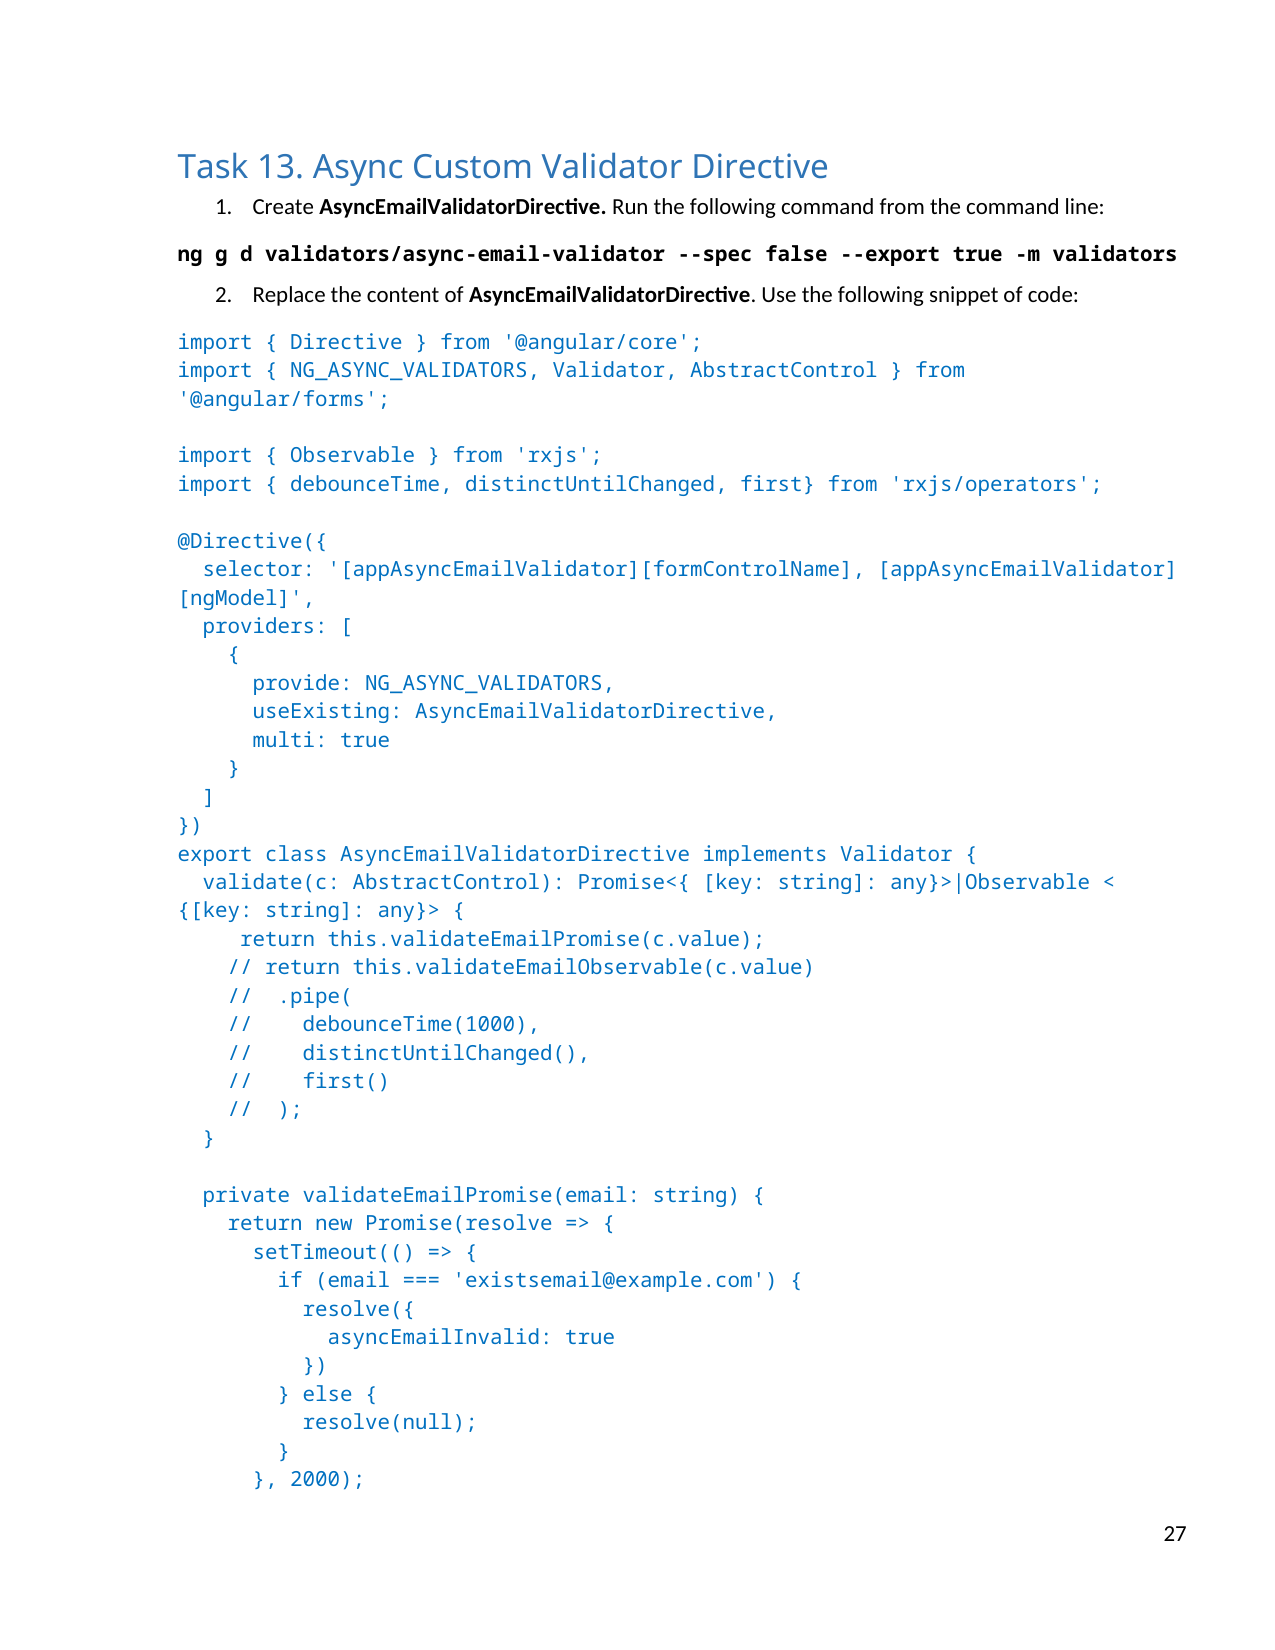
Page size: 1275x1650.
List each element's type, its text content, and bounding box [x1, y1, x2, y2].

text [177, 1265, 1186, 1294]
list Create AsyncEmailValidatorDirective. Run the following command from the command line: [215, 192, 1186, 220]
text // ); [177, 1094, 1186, 1123]
text resolve({ [177, 1294, 1186, 1322]
text selector: '[appAsyncEmailValidator][formControlName], [appAsyncEmailValidator][ngModel]', [177, 554, 1186, 611]
text // return this.validateEmailObservable(c.value) [177, 952, 1186, 981]
text // debounceTime(1000), [177, 1009, 1186, 1038]
list Replace the content of AsyncEmailValidatorDirective. Use the following snippet of code: [215, 280, 1186, 308]
text }, 2000); [177, 1464, 1186, 1493]
text validate(c: AbstractControl): Promise<{ [key: string]: any}>|Observable < {[key: string]: any}> { [177, 867, 1186, 924]
text import { NG_ASYNC_VALIDATORS, Validator, AbstractControl } from '@angular/forms'; [177, 355, 1186, 412]
text provide: NG_ASYNC_VALIDATORS, [177, 668, 1186, 696]
text // .pipe( [177, 981, 1186, 1009]
text private validateEmailPromise(email: string) { [177, 1180, 1186, 1208]
text useExisting: AsyncEmailValidatorDirective, [177, 696, 1186, 725]
text import { debounceTime, distinctUntilChanged, first} from 'rxjs/operators'; [177, 469, 1186, 497]
text providers: [ [177, 611, 1186, 639]
text setTimeout(() => { [177, 1237, 1186, 1265]
text return this.validateEmailPromise(c.value); [177, 924, 1186, 952]
text } [177, 1436, 1186, 1464]
text multi: true [177, 725, 1186, 753]
text // distinctUntilChanged(), [177, 1038, 1186, 1066]
text } [177, 1123, 1186, 1151]
text import { Observable } from 'rxjs'; [177, 441, 1186, 469]
text ] [177, 782, 1186, 810]
text { [177, 639, 1186, 668]
text return new Promise(resolve => { [177, 1208, 1186, 1237]
text }) [177, 1351, 1186, 1379]
text import { Directive } from '@angular/core'; [177, 327, 1186, 355]
text export class AsyncEmailValidatorDirective implements Validator { [177, 839, 1186, 867]
text // first() [177, 1066, 1186, 1094]
text asyncEmailInvalid: true [177, 1322, 1186, 1351]
text } else { [177, 1379, 1186, 1407]
text }) [177, 810, 1186, 839]
text resolve(null); [177, 1407, 1186, 1436]
text ng g d validators/async-email-validator --spec false --export true -m validators [177, 239, 1186, 267]
text @Directive({ [177, 526, 1186, 554]
subtitle Task 13. Async Custom Validator Directive [177, 143, 1186, 188]
text } [177, 753, 1186, 782]
